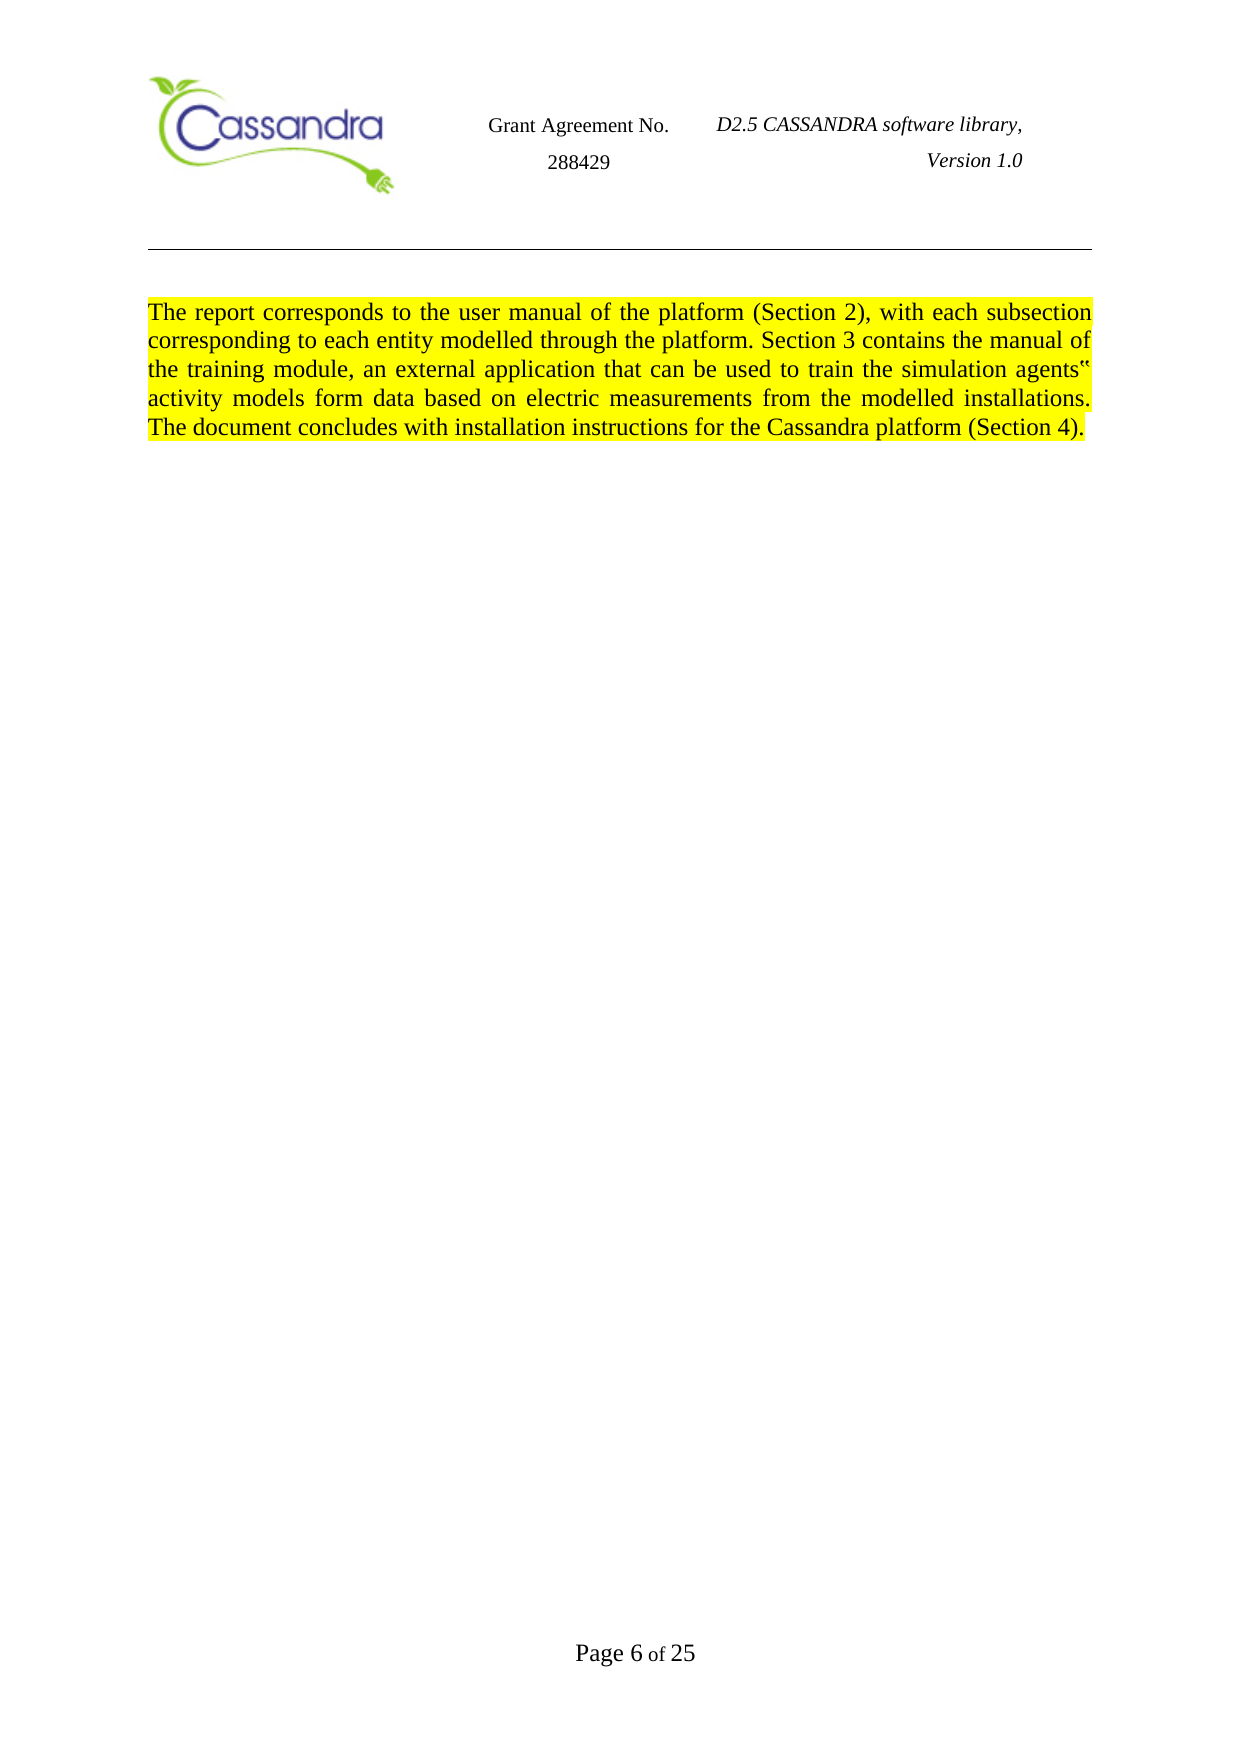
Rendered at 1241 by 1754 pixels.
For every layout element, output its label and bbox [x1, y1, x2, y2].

picture [147, 75, 398, 200]
